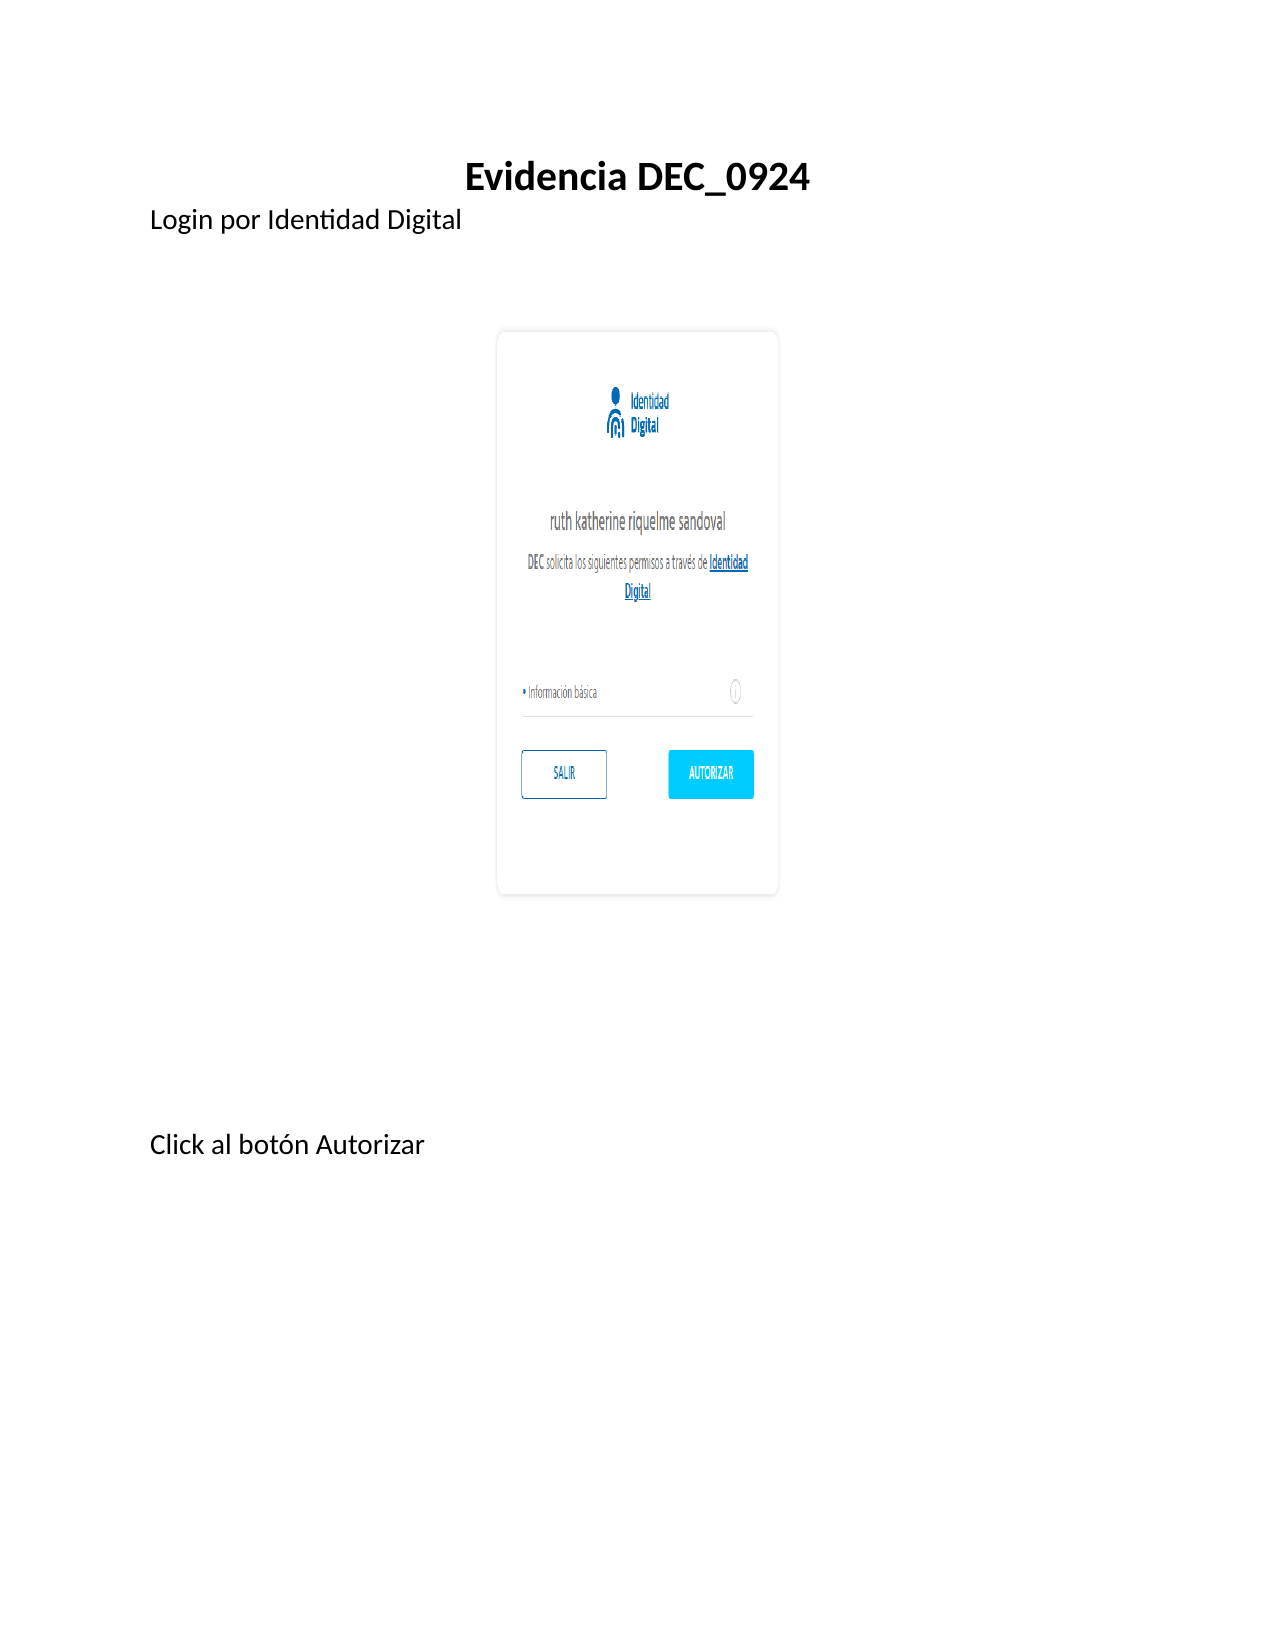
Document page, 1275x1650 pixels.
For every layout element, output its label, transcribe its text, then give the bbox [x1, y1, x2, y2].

text Login por Identidad Digital [150, 207, 1125, 246]
text Evidencia DEC_0924 [150, 150, 1125, 207]
picture [220, 314, 1055, 1148]
text Click al botón Autorizar [150, 1148, 1125, 1188]
